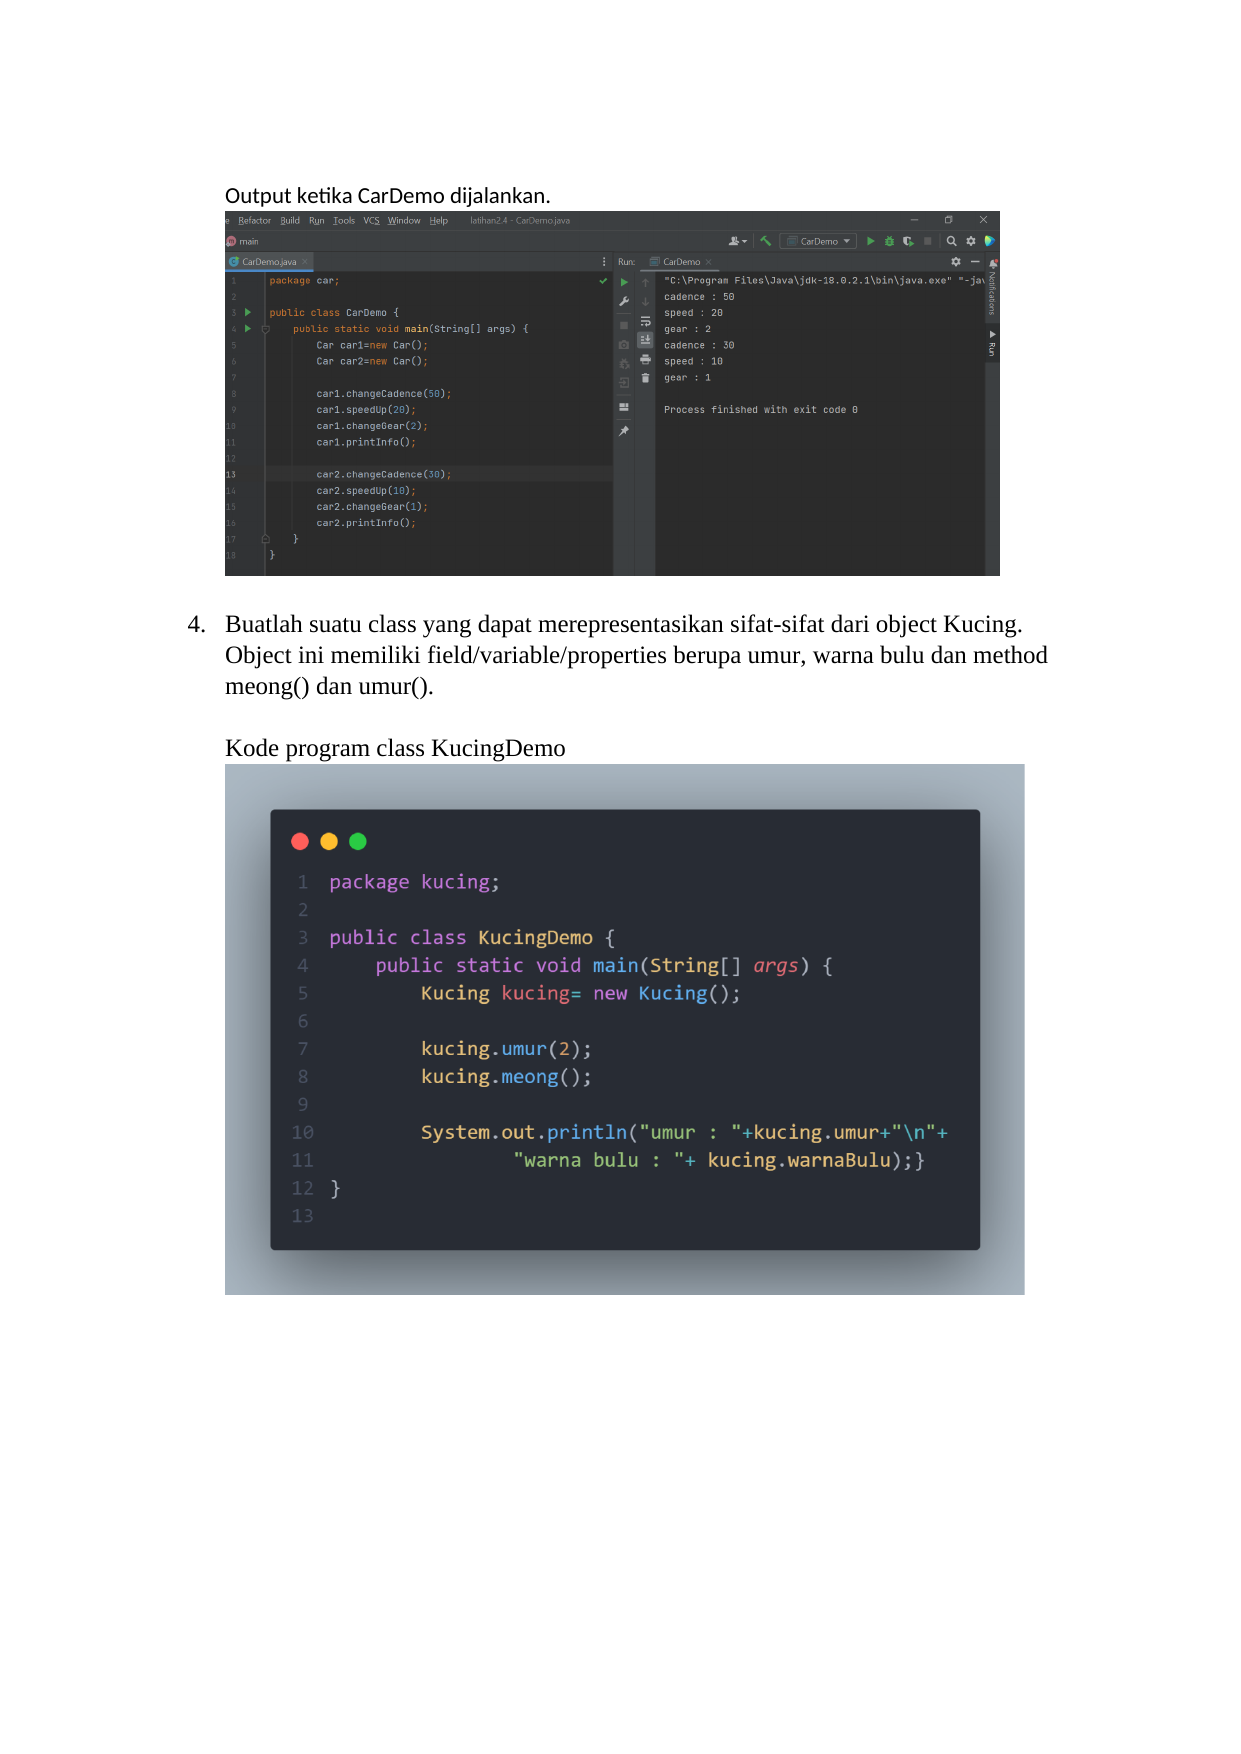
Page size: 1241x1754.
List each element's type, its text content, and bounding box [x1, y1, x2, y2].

list Buatlah suatu class yang dapat merepresentasikan sifat-sifat dari object Kucing. Object ini memiliki field/variable/properties berupa umur, warna bulu dan method meong() dan umur(). [187, 609, 1090, 700]
picture [225, 764, 1025, 1295]
list Output ketika CarDemo dijalankan. [225, 181, 1090, 209]
picture [225, 211, 1000, 576]
list Kode program class KucingDemo [225, 733, 1090, 762]
